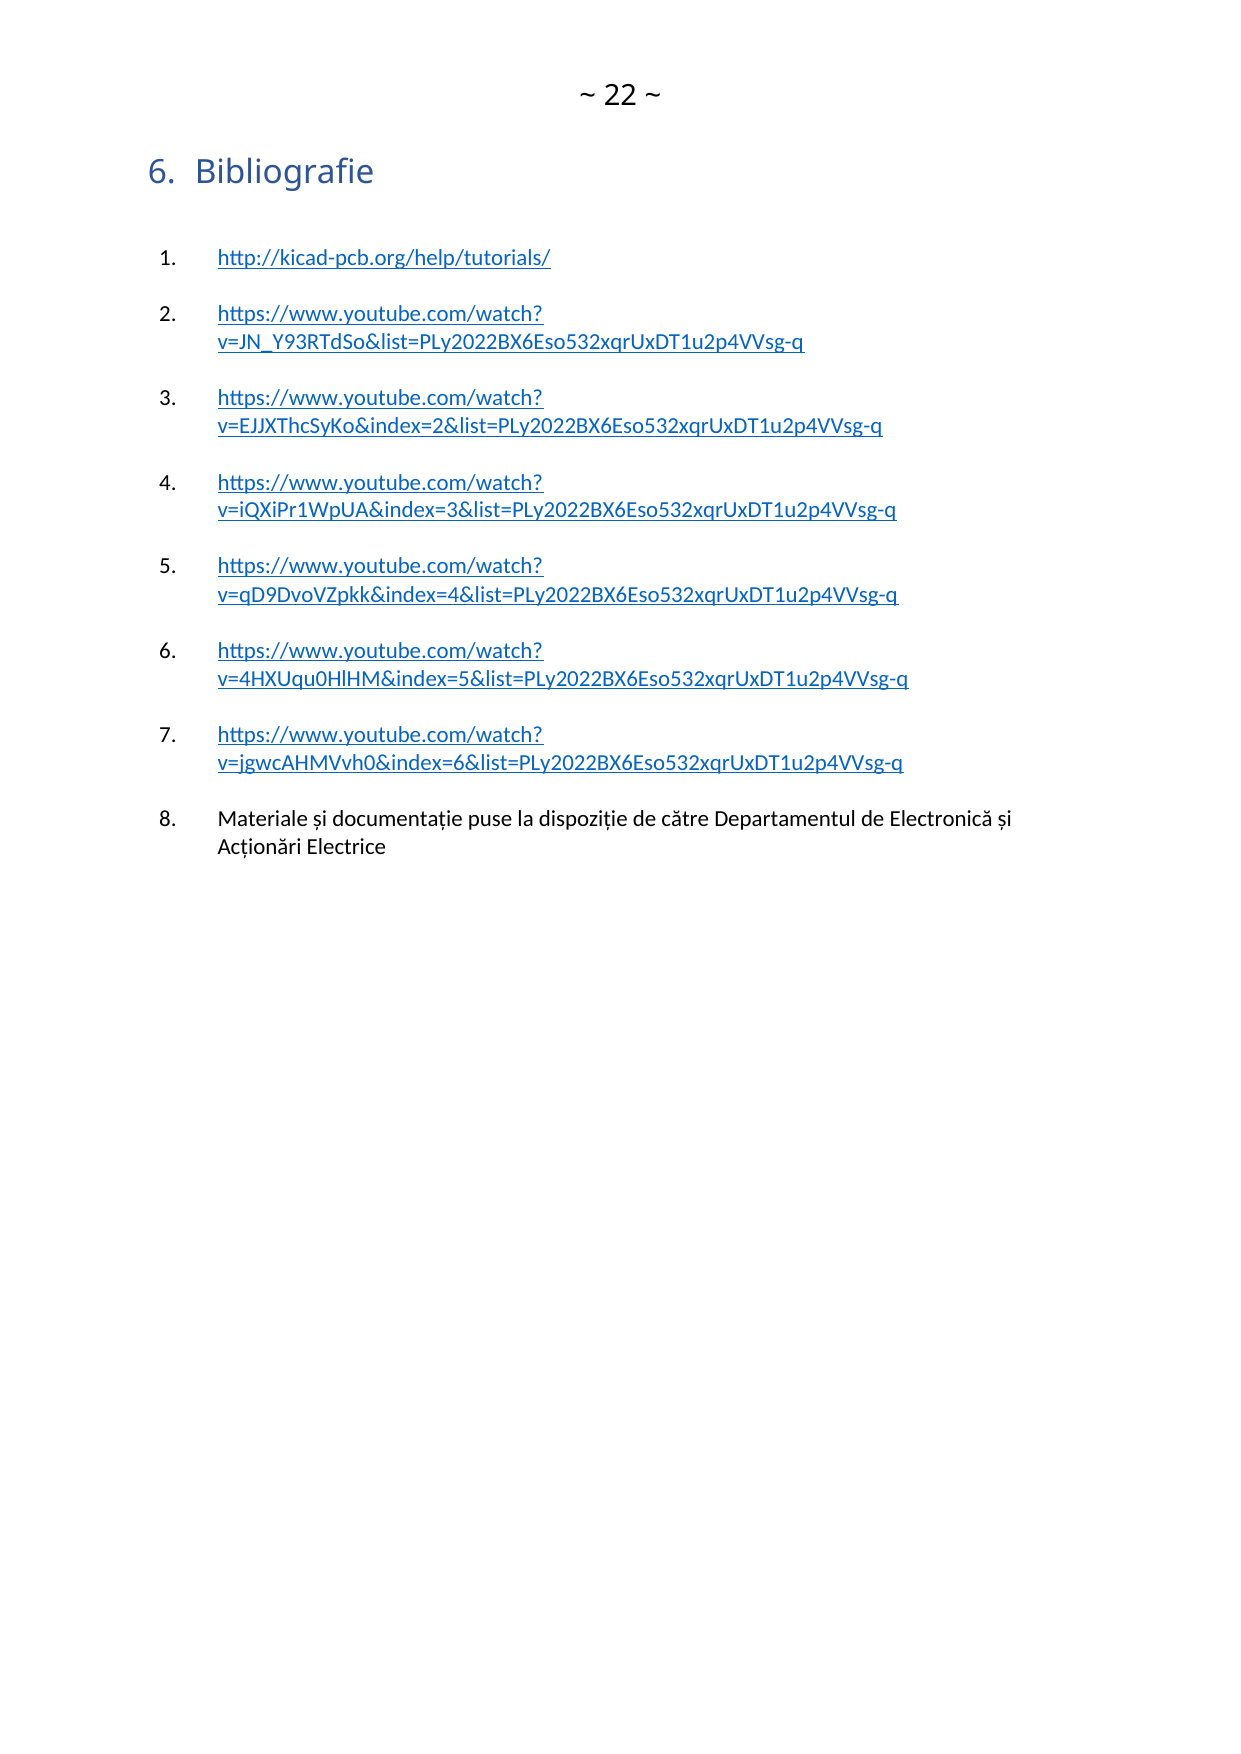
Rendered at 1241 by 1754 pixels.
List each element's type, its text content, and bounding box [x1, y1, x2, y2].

table_cell https://www.youtube.com/watch?v=JN_Y93RTdSo&list=PLy2022BX6Eso532xqrUxDT1u2p4VVsg-q [206, 300, 1092, 383]
table_cell https://www.youtube.com/watch?v=jgwcAHMVvh0&index=6&list=PLy2022BX6Eso532xqrUxDT1u2p4VVsg-q [206, 720, 1092, 804]
table_cell https://www.youtube.com/watch?v=EJJXThcSyKo&index=2&list=PLy2022BX6Eso532xqrUxDT1u2p4VVsg-q [206, 384, 1092, 468]
table_cell 4. [148, 468, 206, 552]
subtitle Bibliografie [148, 148, 1093, 193]
table_cell 6. [148, 636, 206, 720]
table_cell https://www.youtube.com/watch?v=qD9DvoVZpkk&index=4&list=PLy2022BX6Eso532xqrUxDT1u2p4VVsg-q [206, 552, 1092, 636]
table_cell https://www.youtube.com/watch?v=iQXiPr1WpUA&index=3&list=PLy2022BX6Eso532xqrUxDT1u2p4VVsg-q [206, 468, 1092, 552]
table_cell https://www.youtube.com/watch?v=4HXUqu0HlHM&index=5&list=PLy2022BX6Eso532xqrUxDT1u2p4VVsg-q [206, 636, 1092, 720]
table_cell 2. [148, 300, 206, 383]
table_cell 8. [148, 804, 206, 860]
table_cell 5. [148, 552, 206, 636]
table_cell Materiale și documentație puse la dispoziție de către Departamentul de Electronică și Acționări Electrice [206, 804, 1092, 860]
table_cell 3. [148, 384, 206, 468]
table_header 1. [148, 244, 206, 299]
table_cell 7. [148, 720, 206, 804]
table_header http://kicad-pcb.org/help/tutorials/ [206, 244, 1092, 299]
